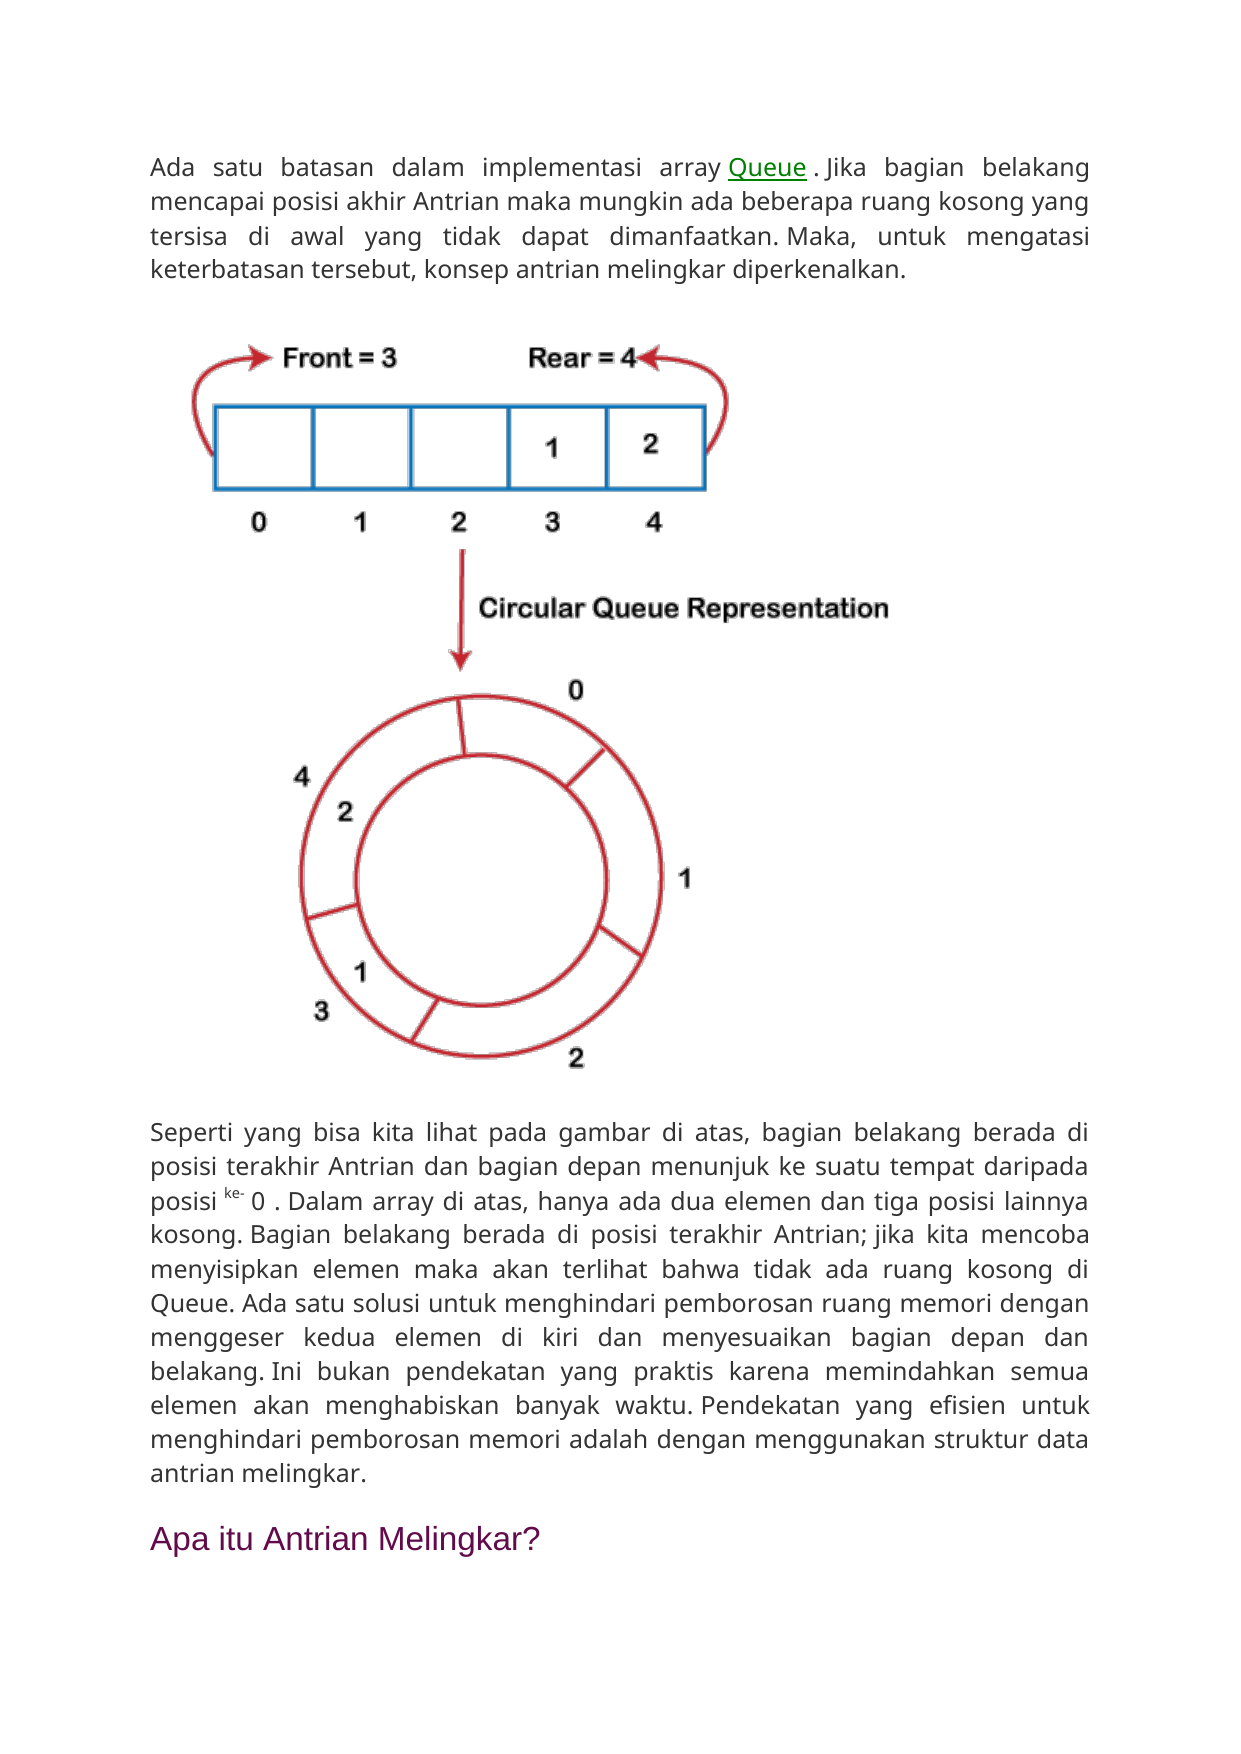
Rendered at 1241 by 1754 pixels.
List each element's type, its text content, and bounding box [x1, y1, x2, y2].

text Seperti yang bisa kita lihat pada gambar di atas, bagian belakang berada di posisi terakhir Antrian dan bagian depan menunjuk ke suatu tempat daripada posisi ke- 0 . Dalam array di atas, hanya ada dua elemen dan tiga posisi lainnya kosong. Bagian belakang berada di posisi terakhir Antrian; jika kita mencoba menyisipkan elemen maka akan terlihat bahwa tidak ada ruang kosong di Queue. Ada satu solusi untuk menghindari pemborosan ruang memori dengan menggeser kedua elemen di kiri dan menyesuaikan bagian depan dan belakang. Ini bukan pendekatan yang praktis karena memindahkan semua elemen akan menghabiskan banyak waktu. Pendekatan yang efisien untuk menghindari pemborosan memori adalah dengan menggunakan struktur data antrian melingkar. [150, 1115, 1090, 1490]
text Apa itu Antrian Melingkar? [150, 1519, 1090, 1557]
picture [150, 315, 932, 1086]
text Ada satu batasan dalam implementasi array Queue . Jika bagian belakang mencapai posisi akhir Antrian maka mungkin ada beberapa ruang kosong yang tersisa di awal yang tidak dapat dimanfaatkan. Maka, untuk mengatasi keterbatasan tersebut, konsep antrian melingkar diperkenalkan. [150, 150, 1090, 286]
